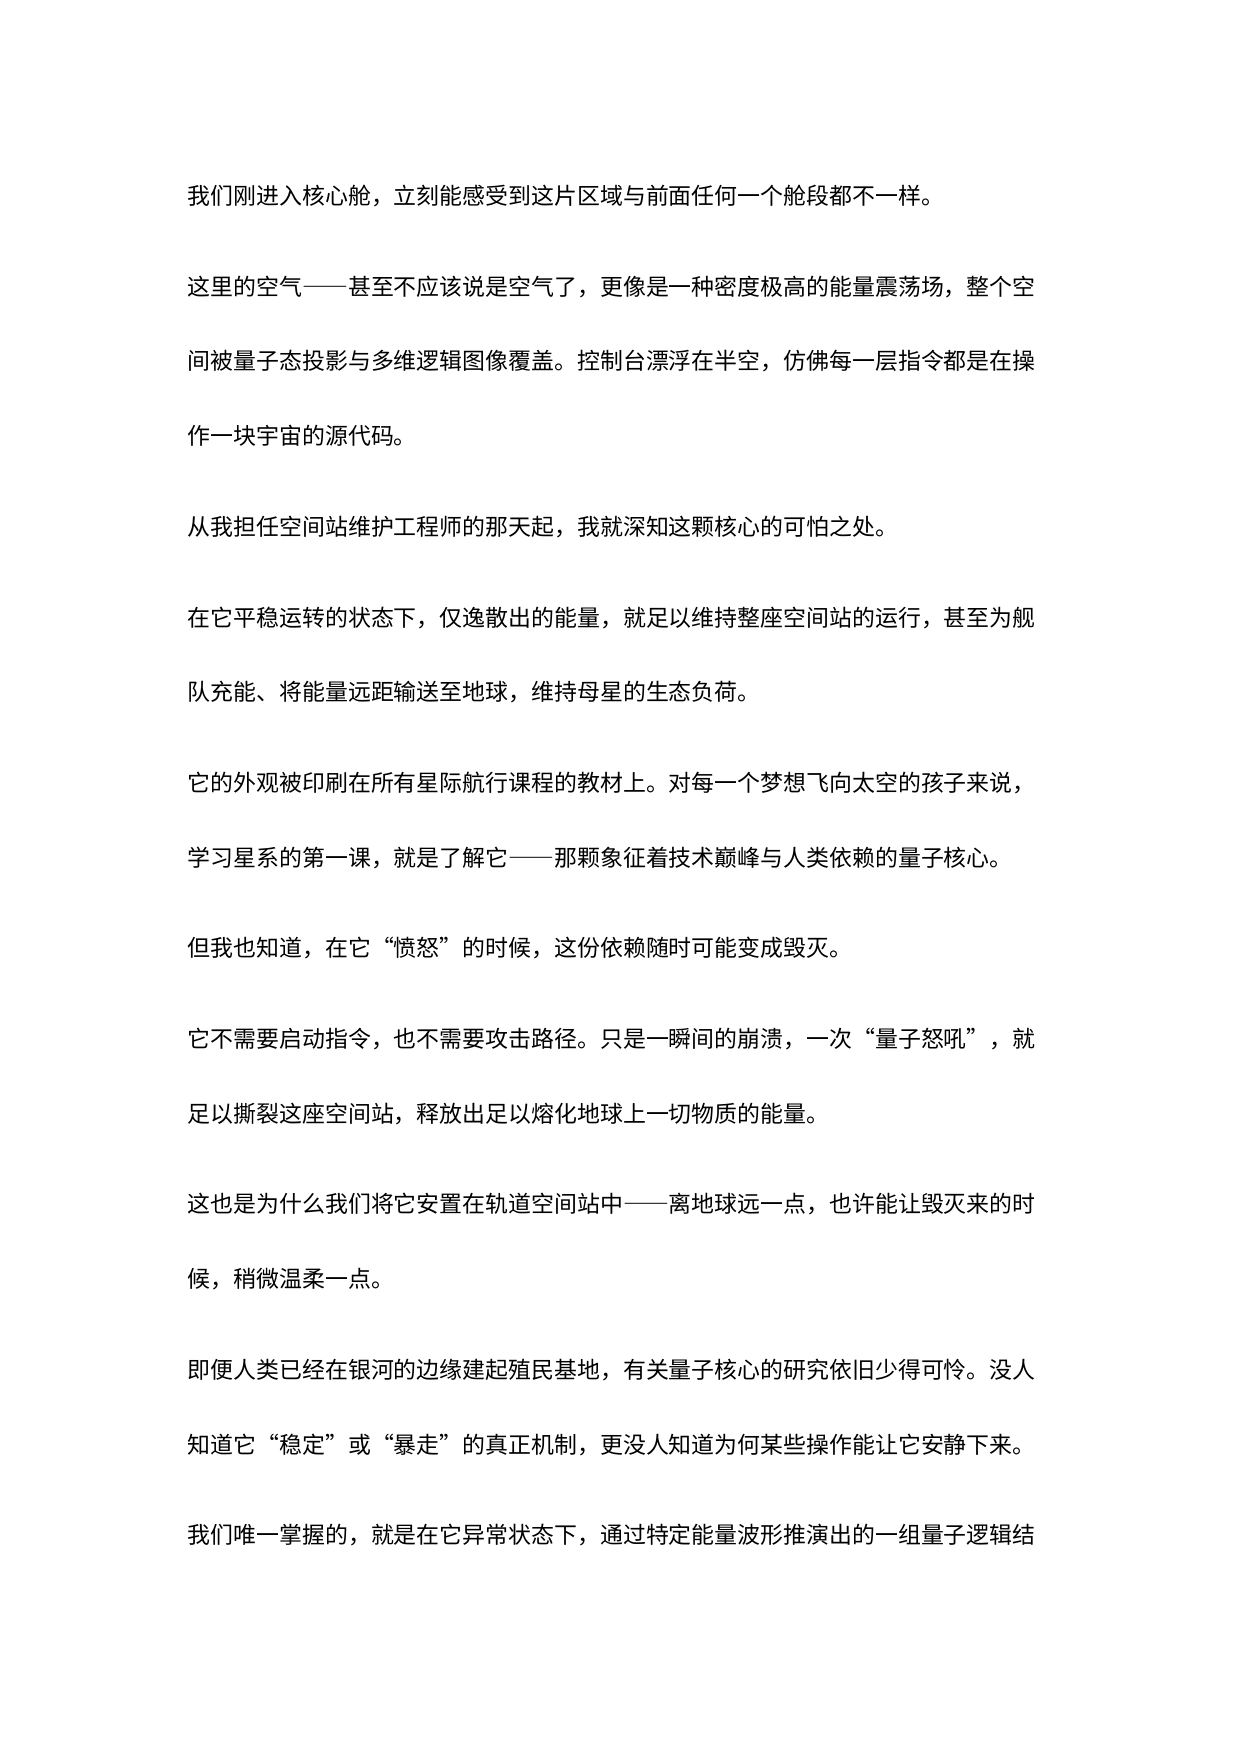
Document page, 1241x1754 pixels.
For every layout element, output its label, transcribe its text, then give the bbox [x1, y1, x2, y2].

text 即便人类已经在银河的边缘建起殖民基地，有关量子核心的研究依旧少得可怜。没人知道它“稳定”或“暴走”的真正机制，更没人知道为何某些操作能让它安静下来。 [187, 1336, 1053, 1476]
text 但我也知道，在它“愤怒”的时候，这份依赖随时可能变成毁灭。 [187, 914, 1053, 979]
text 在它平稳运转的状态下，仅逸散出的能量，就足以维持整座空间站的运行，甚至为舰队充能、将能量远距输送至地球，维持母星的生态负荷。 [187, 583, 1053, 723]
text 它不需要启动指令，也不需要攻击路径。只是一瞬间的崩溃，一次“量子怒吼”，就足以撕裂这座空间站，释放出足以熔化地球上一切物质的能量。 [187, 1005, 1053, 1145]
text 这里的空气——甚至不应该说是空气了，更像是一种密度极高的能量震荡场，整个空间被量子态投影与多维逻辑图像覆盖。控制台漂浮在半空，仿佛每一层指令都是在操作一块宇宙的源代码。 [187, 253, 1053, 467]
text 它的外观被印刷在所有星际航行课程的教材上。对每一个梦想飞向太空的孩子来说，学习星系的第一课，就是了解它——那颗象征着技术巅峰与人类依赖的量子核心。 [187, 749, 1053, 889]
text 我们刚进入核心舱，立刻能感受到这片区域与前面任何一个舱段都不一样。 [187, 162, 1053, 227]
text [187, 1501, 1053, 1566]
text 这也是为什么我们将它安置在轨道空间站中——离地球远一点，也许能让毁灭来的时候，稍微温柔一点。 [187, 1171, 1053, 1310]
text 从我担任空间站维护工程师的那天起，我就深知这颗核心的可怕之处。 [187, 493, 1053, 558]
